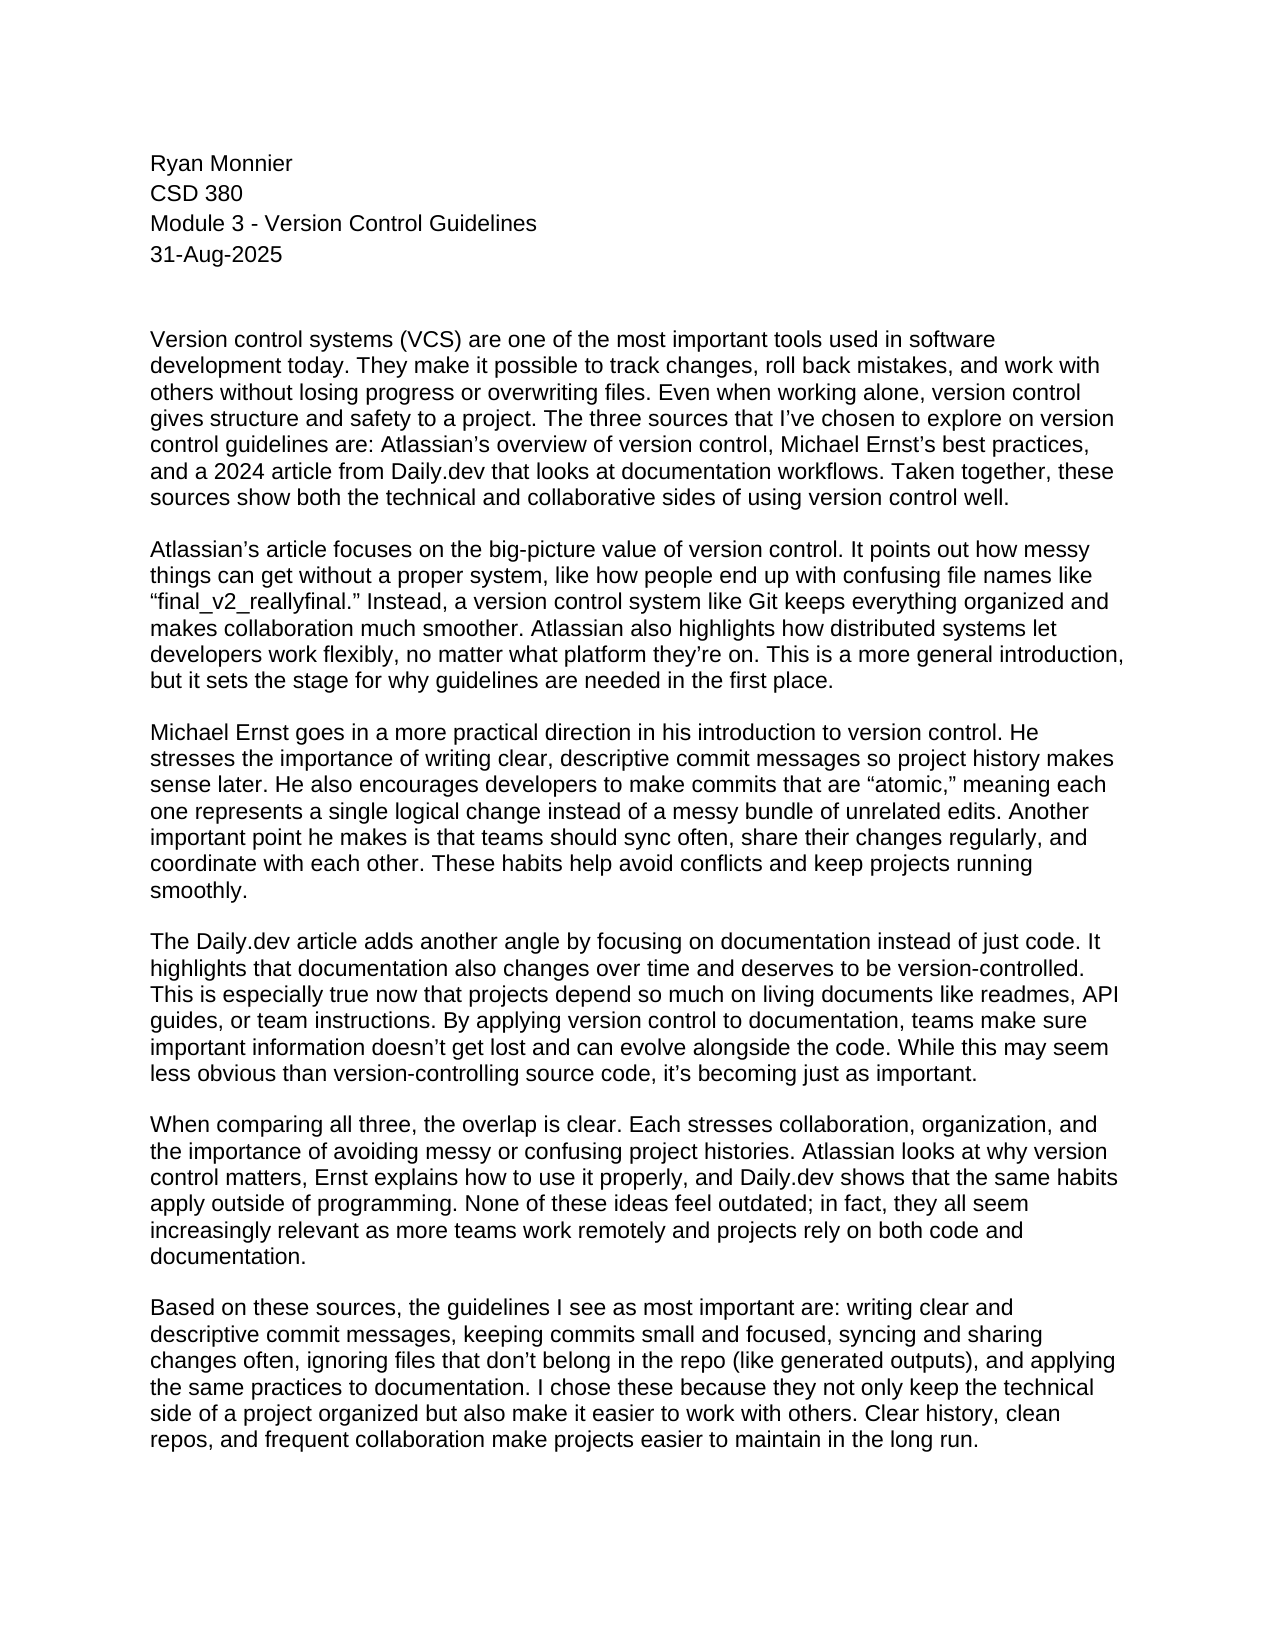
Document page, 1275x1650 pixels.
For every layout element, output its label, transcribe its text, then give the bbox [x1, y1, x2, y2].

text Module 3 - Version Control Guidelines [150, 210, 1125, 237]
text Version control systems (VCS) are one of the most important tools used in software development today. They make it possible to track changes, roll back mistakes, and work with others without losing progress or overwriting files. Even when working alone, version control gives structure and safety to a project. The three sources that I’ve chosen to explore on version control guidelines are: Atlassian’s overview of version control, Michael Ernst’s best practices, and a 2024 article from Daily.dev that looks at documentation workflows. Taken together, these sources show both the technical and collaborative sides of using version control well. [150, 326, 1125, 511]
text Ryan Monnier [150, 150, 1125, 176]
text Based on these sources, the guidelines I see as most important are: writing clear and descriptive commit messages, keeping commits small and focused, syncing and sharing changes often, ignoring files that don’t belong in the repo (like generated outputs), and applying the same practices to documentation. I chose these because they not only keep the technical side of a project organized but also make it easier to work with others. Clear history, clean repos, and frequent collaboration make projects easier to maintain in the long run. [150, 1294, 1125, 1452]
text Michael Ernst goes in a more practical direction in his introduction to version control. He stresses the importance of writing clear, descriptive commit messages so project history makes sense later. He also encourages developers to make commits that are “atomic,” meaning each one represents a single logical change instead of a messy bundle of unrelated edits. Another important point he makes is that teams should sync often, share their changes regularly, and coordinate with each other. These habits help avoid conflicts and keep projects running smoothly. [150, 719, 1125, 903]
text The Daily.dev article adds another angle by focusing on documentation instead of just code. It highlights that documentation also changes over time and deserves to be version-controlled. This is especially true now that projects depend so much on living documents like readmes, API guides, or team instructions. By applying version control to documentation, teams make sure important information doesn’t get lost and can evolve alongside the code. While this may seem less obvious than version-controlling source code, it’s becoming just as important. [150, 928, 1125, 1086]
text Atlassian’s article focuses on the big-picture value of version control. It points out how messy things can get without a proper system, like how people end up with confusing file names like “final_v2_reallyfinal.” Instead, a version control system like Git keeps everything organized and makes collaboration much smoother. Atlassian also highlights how distributed systems let developers work flexibly, no matter what platform they’re on. This is a more general introduction, but it sets the stage for why guidelines are needed in the first place. [150, 536, 1125, 694]
text When comparing all three, the overlap is clear. Each stresses collaboration, organization, and the importance of avoiding messy or confusing project histories. Atlassian looks at why version control matters, Ernst explains how to use it properly, and Daily.dev shows that the same habits apply outside of programming. None of these ideas feel outdated; in fact, they all seem increasingly relevant as more teams work remotely and projects rely on both code and documentation. [150, 1111, 1125, 1269]
text 31-Aug-2025 [150, 241, 1125, 267]
text CSD 380 [150, 180, 1125, 207]
